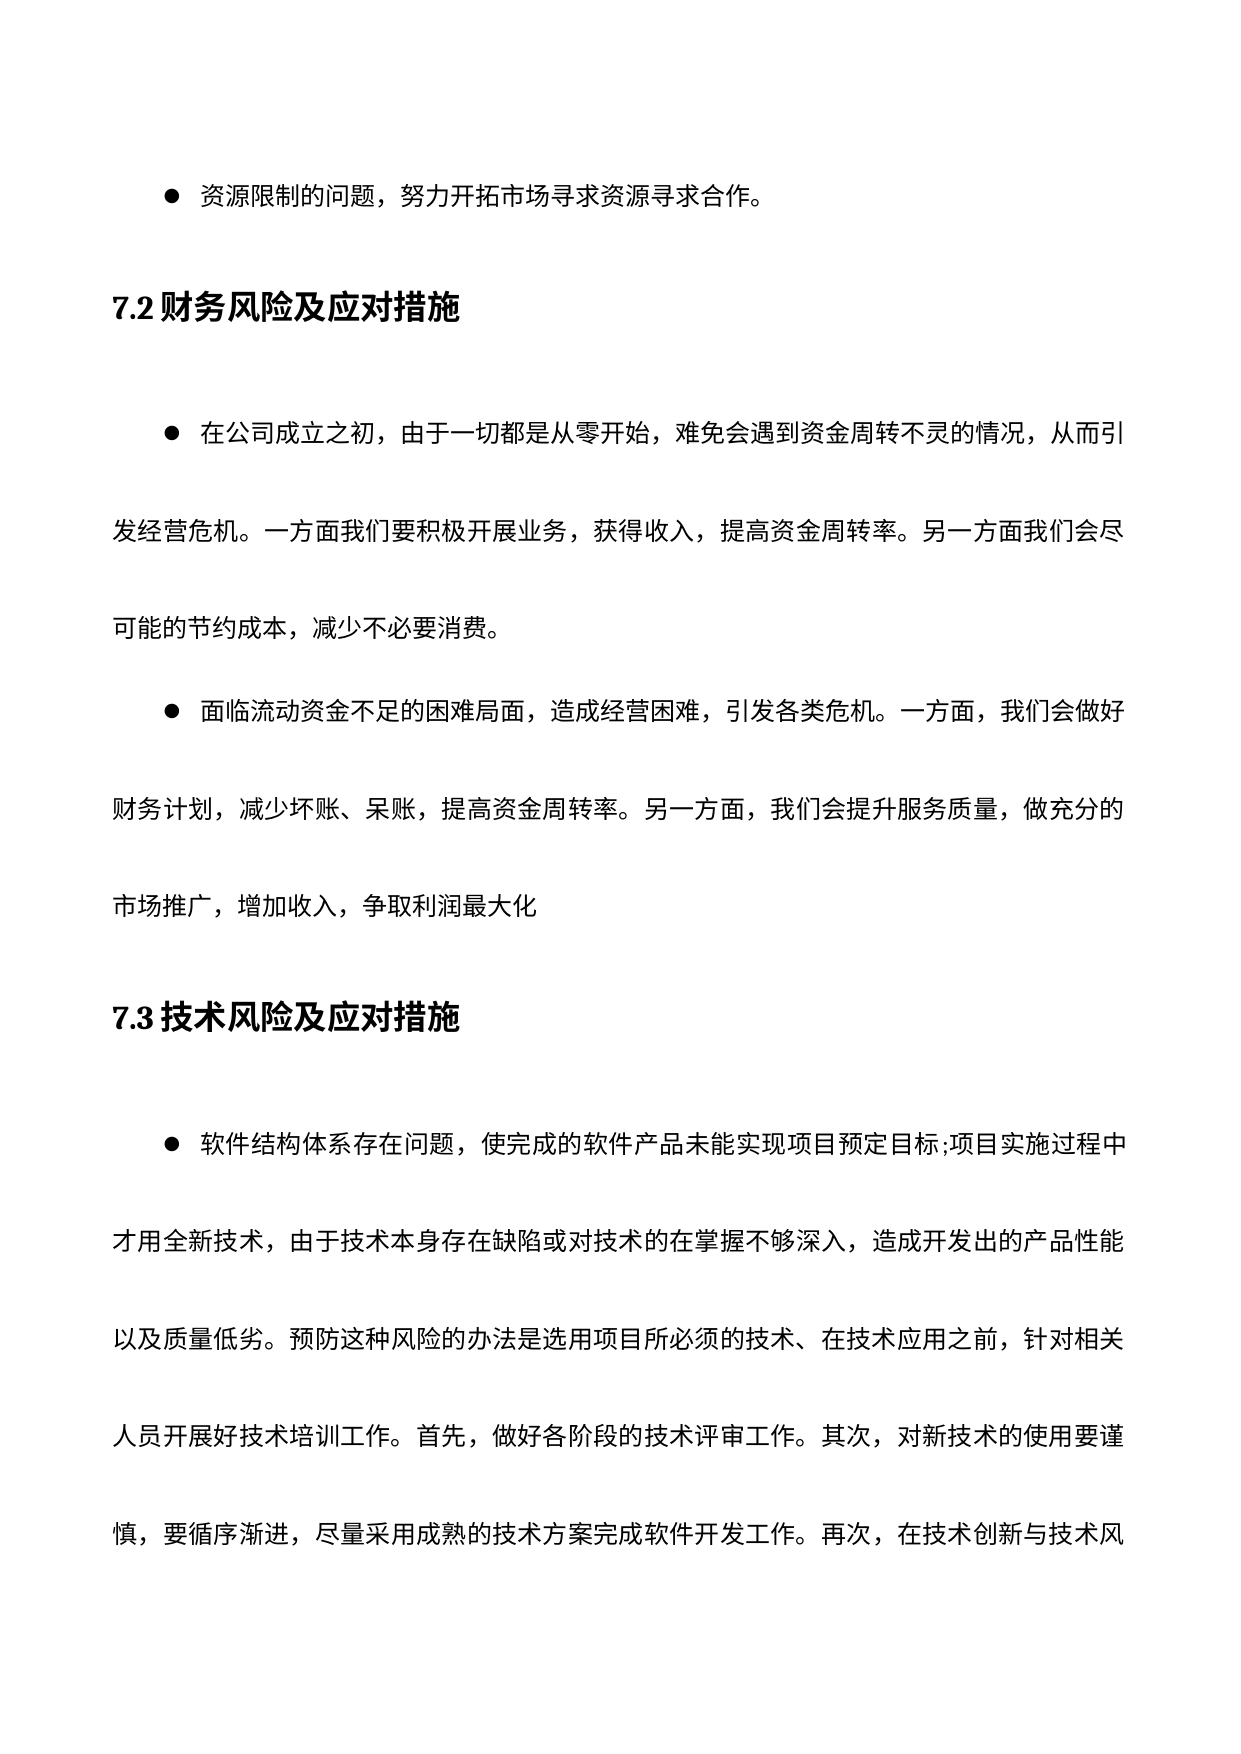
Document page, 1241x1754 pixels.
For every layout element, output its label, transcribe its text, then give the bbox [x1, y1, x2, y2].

list 面临流动资金不足的困难局面，造成经营困难，引发各类危机。一方面，我们会做好财务计划，减少坏账、呆账，提高资金周转率。另一方面，我们会提升服务质量，做充分的市场推广，增加收入，争取利润最大化 [112, 677, 1128, 937]
subtitle 7.3技术风险及应对措施 [112, 983, 1128, 1048]
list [112, 1110, 1128, 1565]
list 在公司成立之初，由于一切都是从零开始，难免会遇到资金周转不灵的情况，从而引发经营危机。一方面我们要积极开展业务，获得收入，提高资金周转率。另一方面我们会尽可能的节约成本，减少不必要消费。 [112, 399, 1128, 659]
subtitle 7.2财务风险及应对措施 [112, 272, 1128, 337]
list 资源限制的问题，努力开拓市场寻求资源寻求合作。 [112, 162, 1128, 227]
